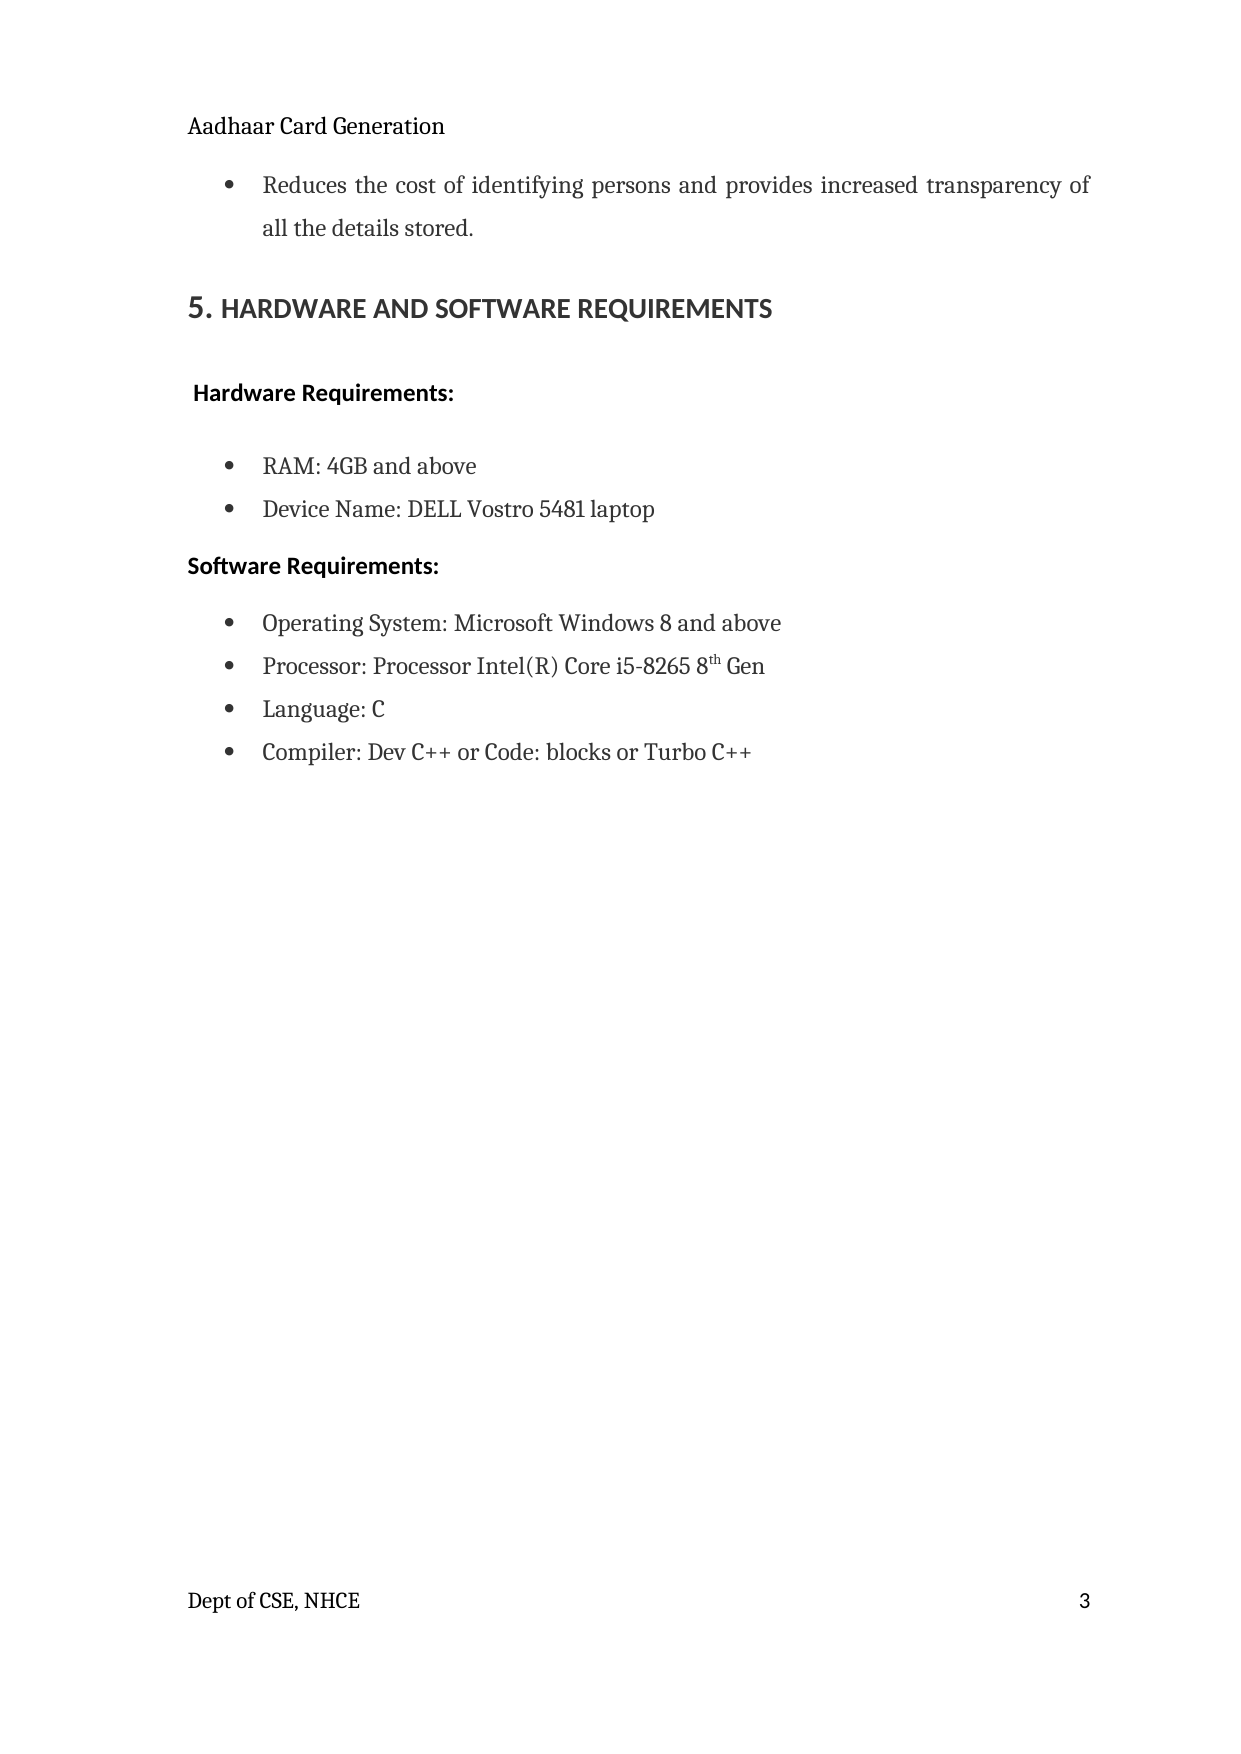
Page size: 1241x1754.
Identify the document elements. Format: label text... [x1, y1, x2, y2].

list RAM: 4GB and above [225, 452, 1090, 480]
list Reduces the cost of identifying persons and provides increased transparency of all the details stored. [225, 171, 1090, 243]
list Operating System: Microsoft Windows 8 and above [225, 608, 1090, 637]
list Device Name: DELL Vostro 5481 laptop [225, 495, 1090, 523]
text 5. HARDWARE AND SOFTWARE REQUIREMENTS [187, 286, 1090, 327]
text Hardware Requirements: [187, 377, 1090, 407]
list Language: C [225, 695, 1090, 723]
list Compiler: Dev C++ or Code: blocks or Turbo C++ [225, 738, 1090, 767]
text Software Requirements: [187, 550, 1090, 581]
list Processor: Processor Intel(R) Core i5-8265 8th Gen [225, 652, 1090, 680]
